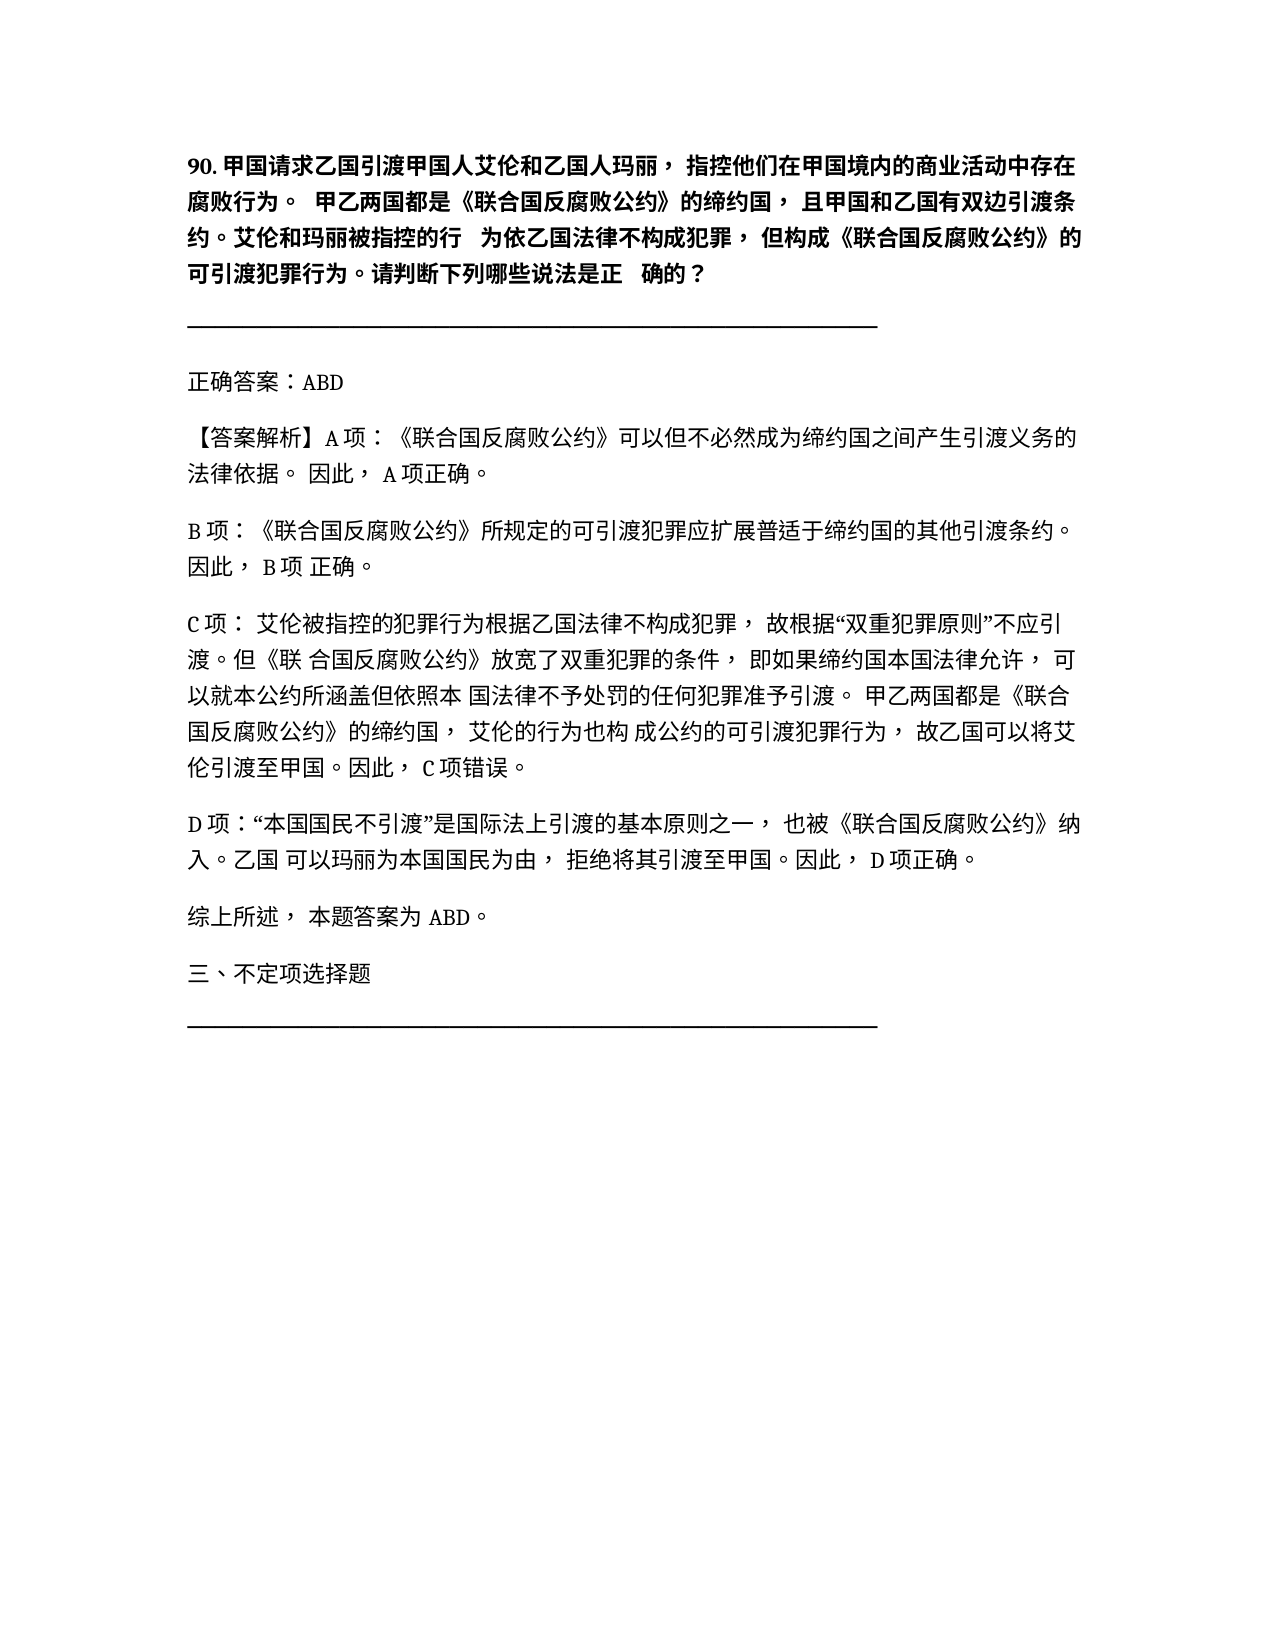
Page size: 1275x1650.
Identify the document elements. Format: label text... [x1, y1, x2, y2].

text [187, 314, 1087, 341]
text B 项：《联合国反腐败公约》所规定的可引渡犯罪应扩展普适于缔约国的其他引渡条约。因此， B 项 正确。 [187, 515, 1087, 582]
text 90. 甲国请求乙国引渡甲国人艾伦和乙国人玛丽， 指控他们在甲国境内的商业活动中存在腐败行为。 甲乙两国都是《联合国反腐败公约》的缔约国， 且甲国和乙国有双边引渡条约。艾伦和玛丽被指控的行 为依乙国法律不构成犯罪， 但构成《联合国反腐败公约》的可引渡犯罪行为。请判断下列哪些说法是正 确的？ [187, 150, 1087, 289]
text 正确答案：ABD [187, 366, 1087, 397]
text C 项： 艾伦被指控的犯罪行为根据乙国法律不构成犯罪， 故根据“双重犯罪原则”不应引渡。但《联 合国反腐败公约》放宽了双重犯罪的条件， 即如果缔约国本国法律允许， 可以就本公约所涵盖但依照本 国法律不予处罚的任何犯罪准予引渡。 甲乙两国都是《联合国反腐败公约》的缔约国， 艾伦的行为也构 成公约的可引渡犯罪行为， 故乙国可以将艾伦引渡至甲国。因此， C 项错误。 [187, 608, 1087, 783]
text 【答案解析】A 项：《联合国反腐败公约》可以但不必然成为缔约国之间产生引渡义务的法律依据。 因此， A 项正确。 [187, 422, 1087, 489]
text ────────────────────────────────────────────────── [187, 1014, 1087, 1041]
text D 项：“本国国民不引渡”是国际法上引渡的基本原则之一， 也被《联合国反腐败公约》纳入。乙国 可以玛丽为本国国民为由， 拒绝将其引渡至甲国。因此， D 项正确。 [187, 808, 1087, 876]
text 综上所述， 本题答案为 ABD。 [187, 901, 1087, 932]
text 三、不定项选择题 [187, 958, 1087, 989]
